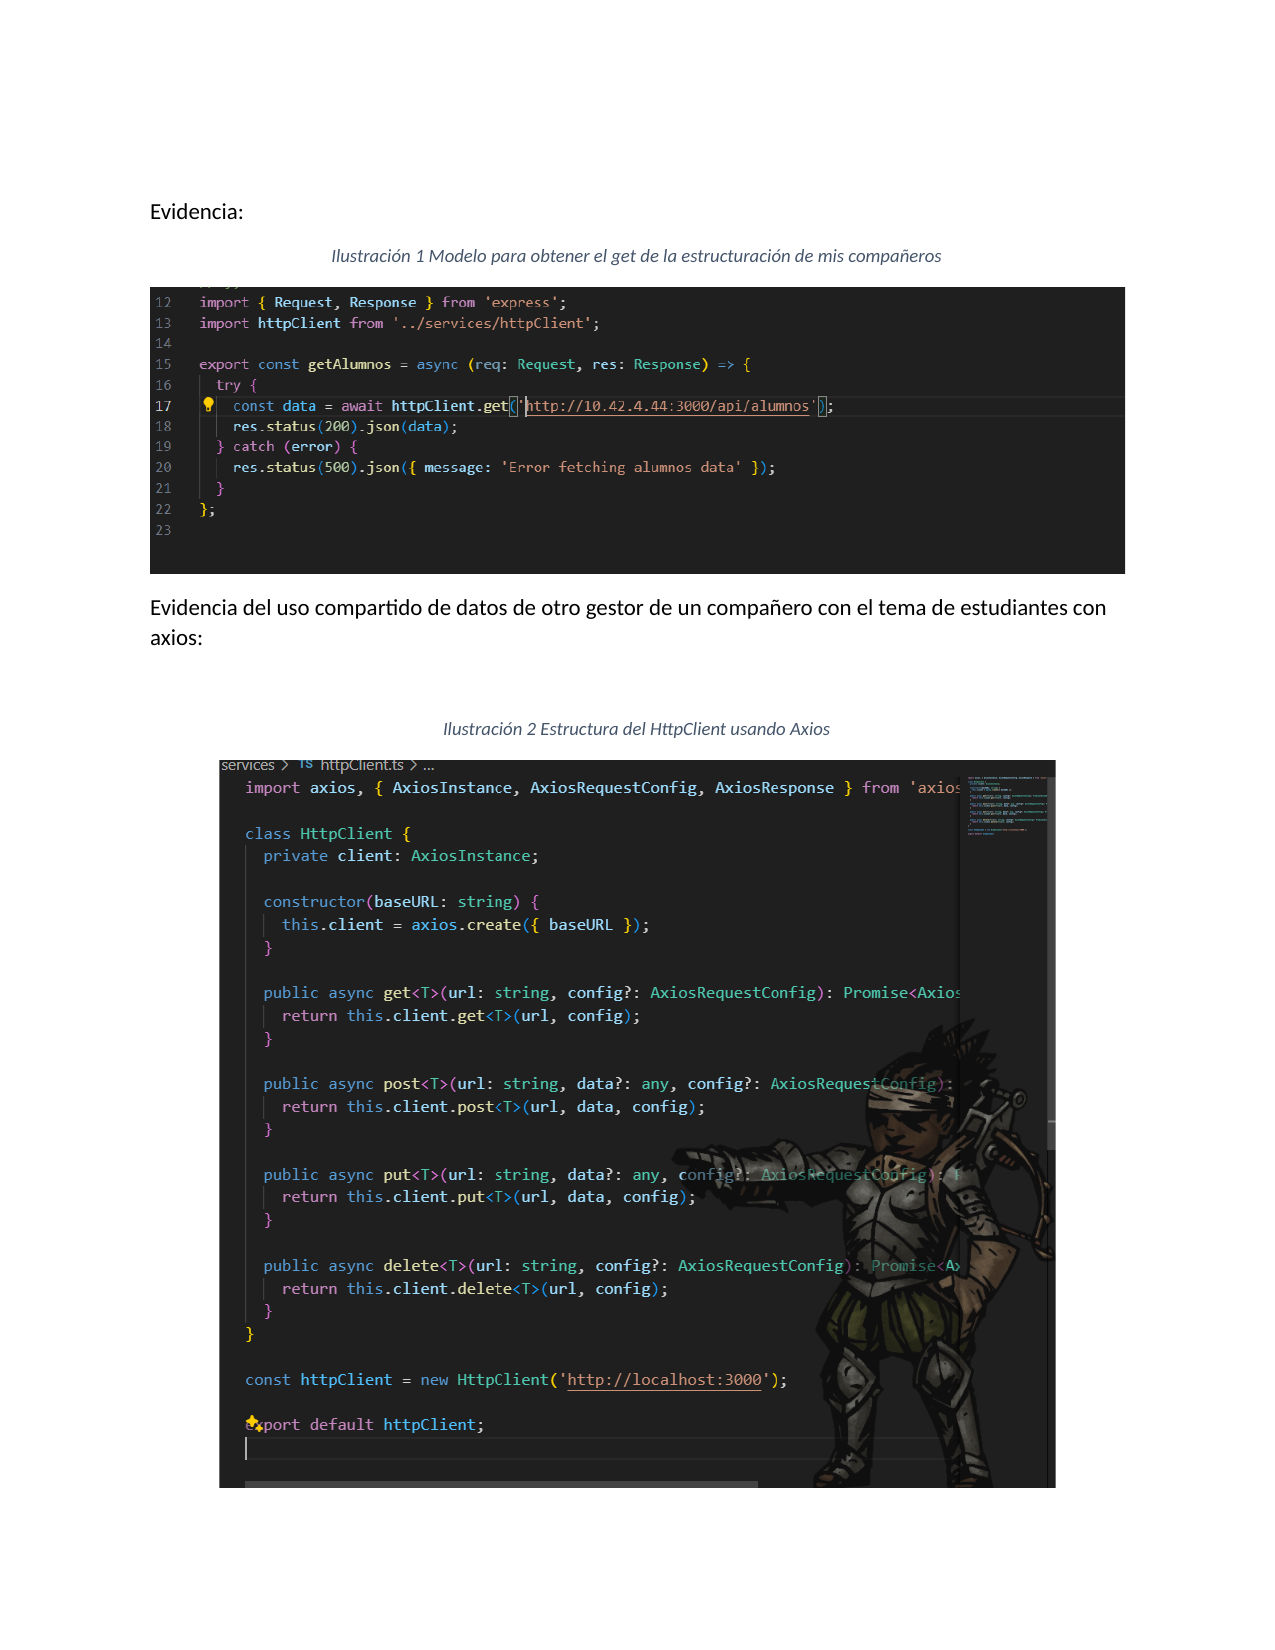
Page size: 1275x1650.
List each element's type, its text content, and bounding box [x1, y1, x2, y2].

text Evidencia: [150, 197, 1125, 225]
picture [219, 760, 1056, 1488]
text Ilustración 1 Modelo para obtener el get de la estructuración de mis compañeros [150, 244, 1125, 267]
text Ilustración 2 Estructura del HttpClient usando Axios [150, 717, 1125, 740]
picture [150, 287, 1125, 574]
text Evidencia del uso compartido de datos de otro gestor de un compañero con el tema de estudiantes con axios: [150, 593, 1125, 651]
